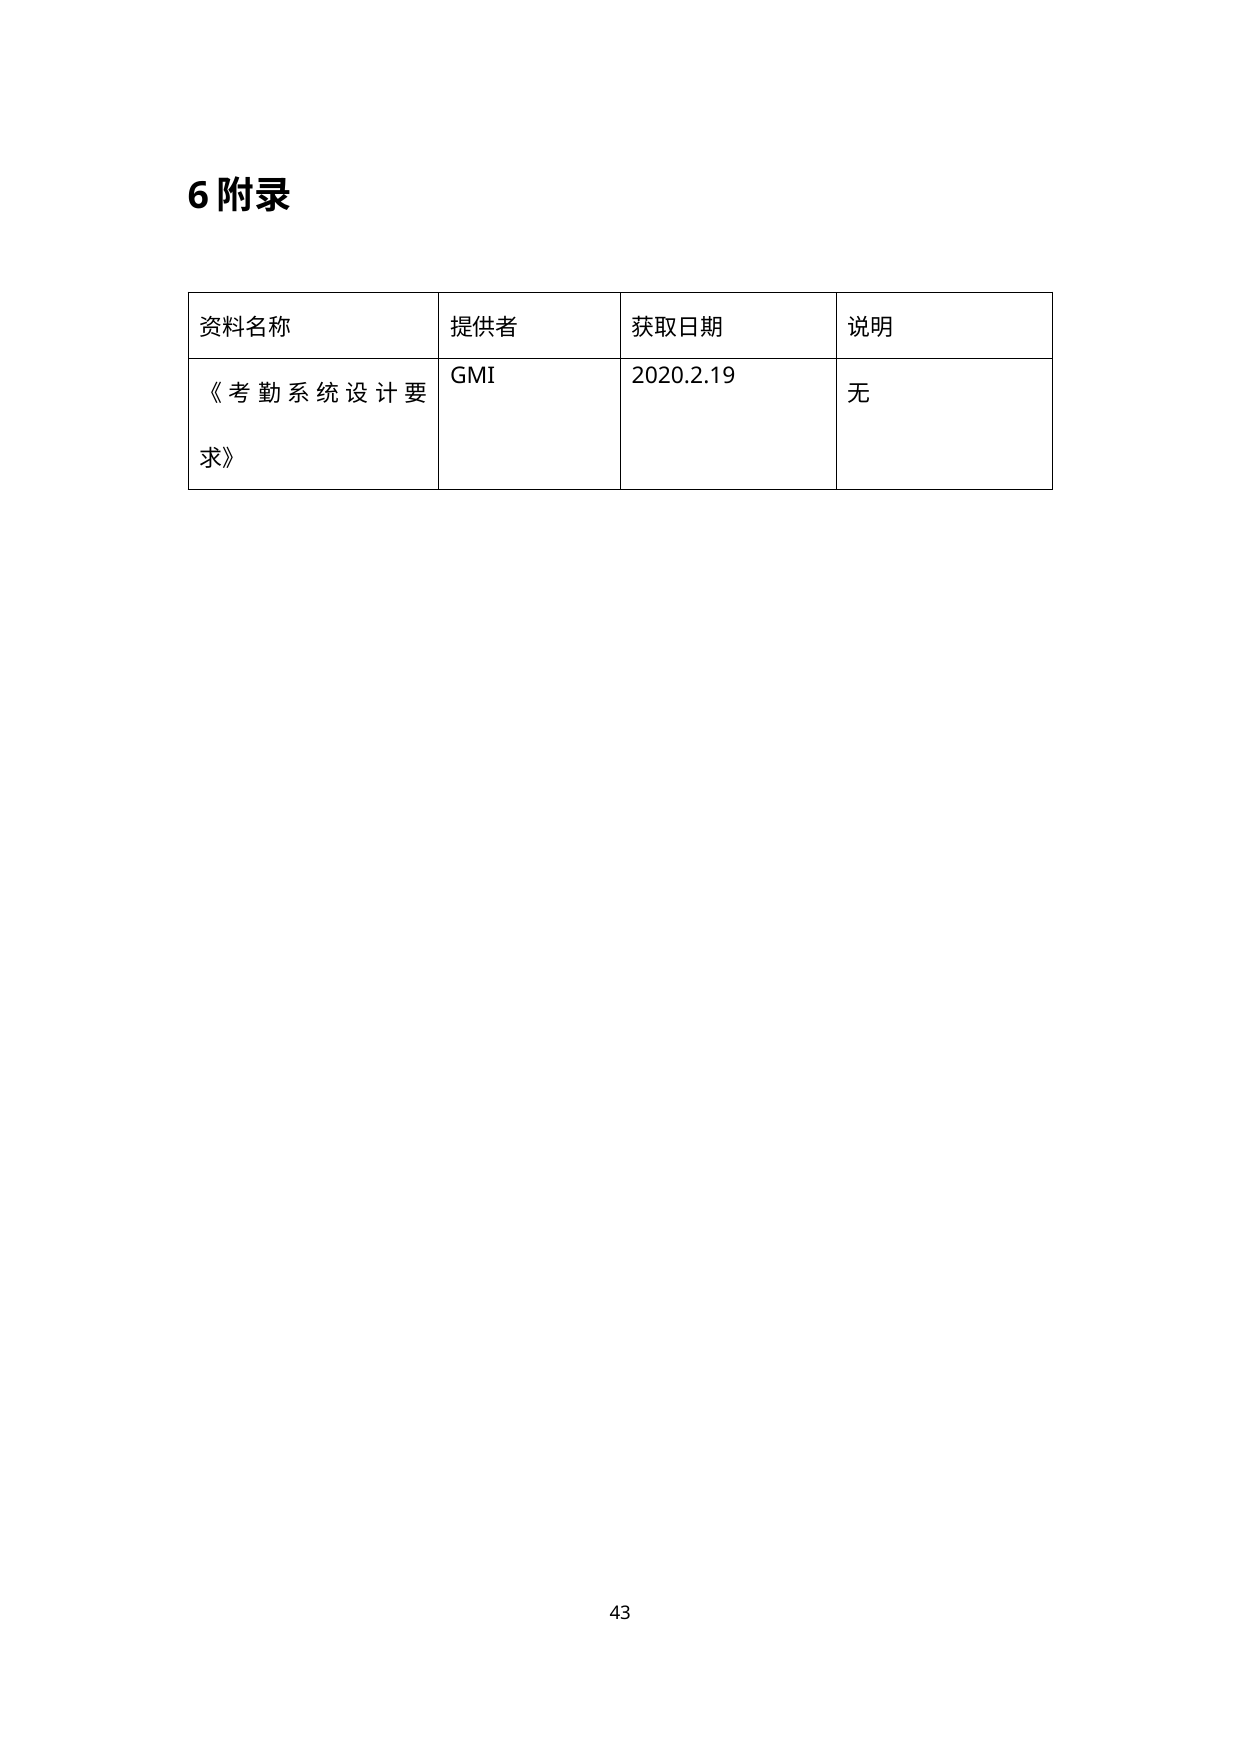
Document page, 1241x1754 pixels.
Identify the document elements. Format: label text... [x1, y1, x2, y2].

table_cell 2020.2.19 [621, 359, 836, 489]
table_header 资料名称 [189, 293, 438, 358]
table_header 说明 [837, 293, 1052, 358]
subtitle 6附录 [187, 160, 1053, 225]
table_header 获取日期 [621, 293, 836, 358]
table_cell 《考勤系统设计要求》 [189, 359, 438, 489]
table_cell GMI [439, 359, 620, 489]
table_cell 无 [837, 359, 1052, 489]
table_header 提供者 [439, 293, 620, 358]
